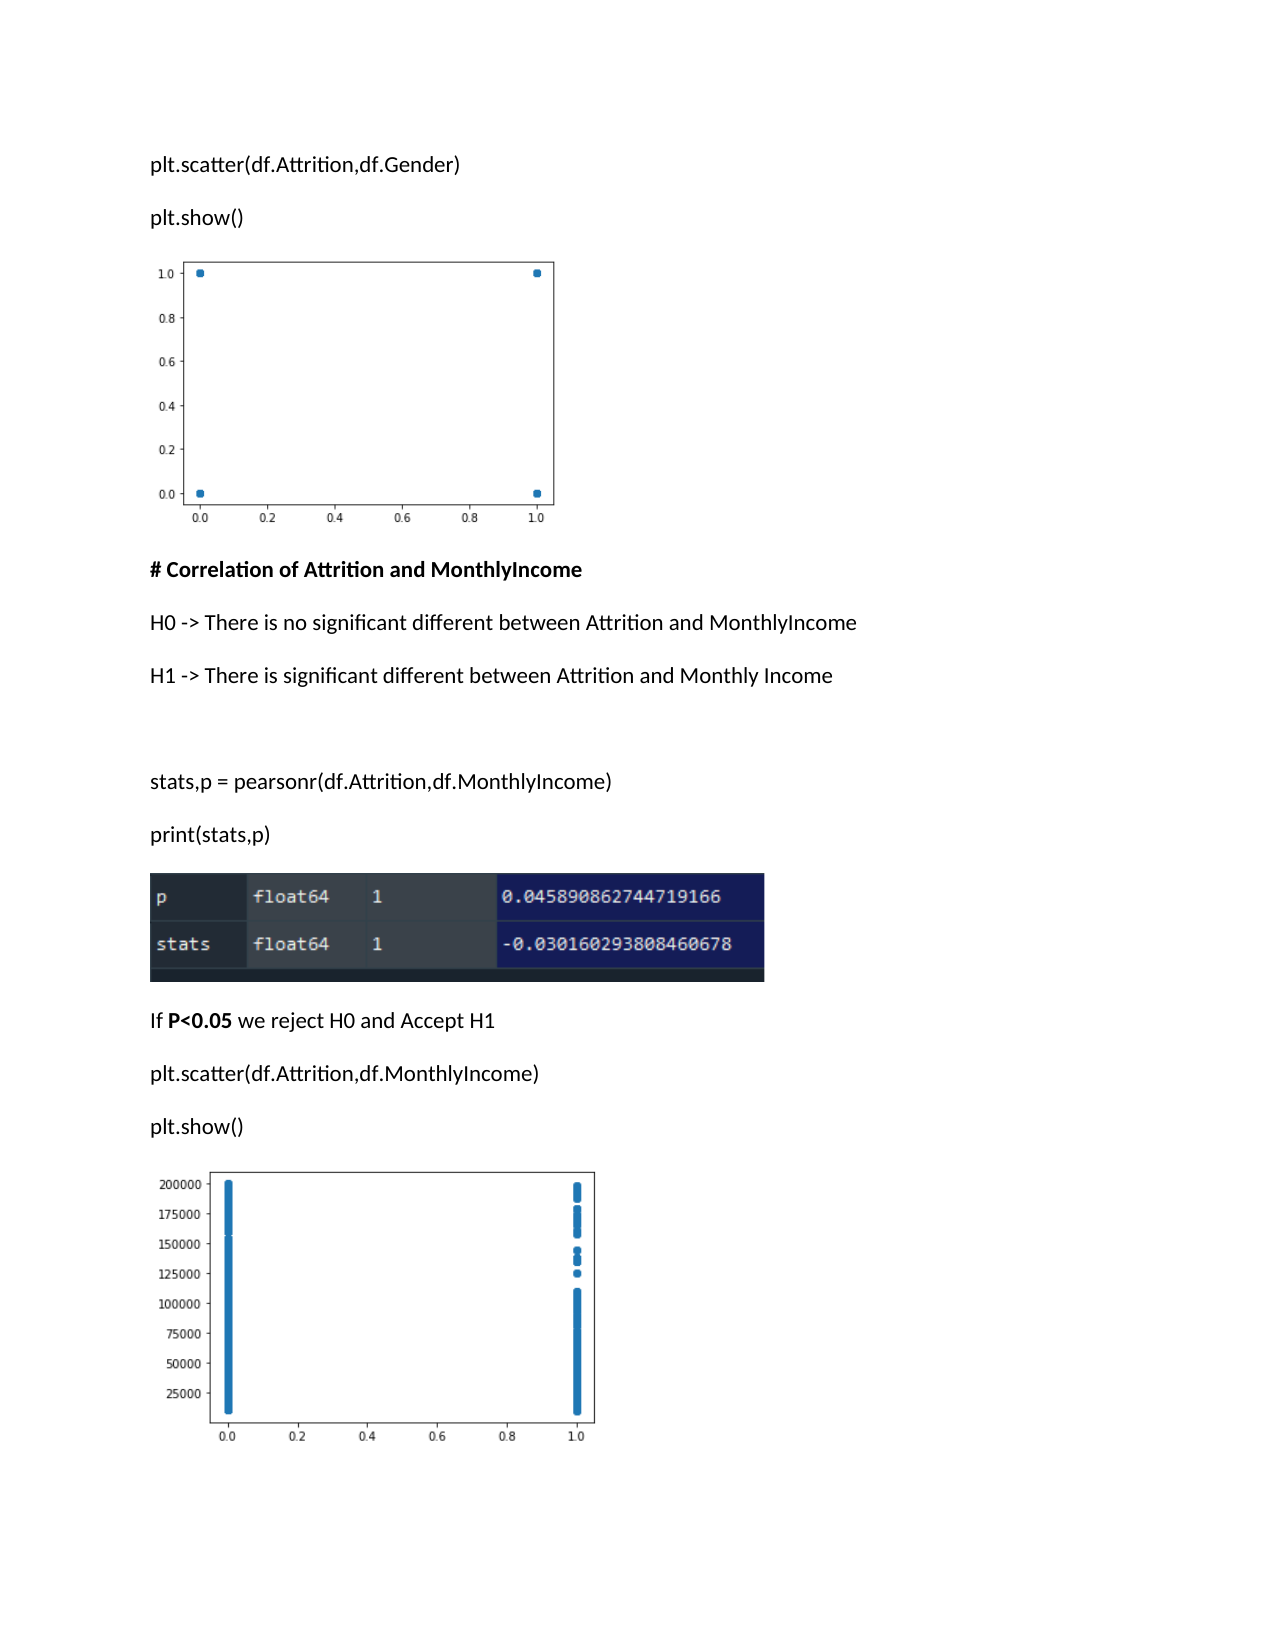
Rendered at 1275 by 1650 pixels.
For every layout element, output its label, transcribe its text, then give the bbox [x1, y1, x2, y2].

picture [150, 873, 765, 982]
text plt.scatter(df.Attrition,df.Gender) [150, 150, 1125, 178]
text If P<0.05 we reject H0 and Accept H1 [150, 1006, 1125, 1034]
text H0 -> There is no significant different between Attrition and MonthlyIncome [150, 608, 1125, 636]
text plt.show() [150, 1112, 1125, 1140]
picture [150, 256, 561, 531]
text # Correlation of Attrition and MonthlyIncome [150, 555, 1125, 583]
text H1 -> There is significant different between Attrition and Monthly Income [150, 661, 1125, 689]
text plt.scatter(df.Attrition,df.MonthlyIncome) [150, 1059, 1125, 1087]
text print(stats,p) [150, 820, 1125, 848]
picture [150, 1165, 602, 1450]
text plt.show() [150, 203, 1125, 231]
text stats,p = pearsonr(df.Attrition,df.MonthlyIncome) [150, 767, 1125, 795]
